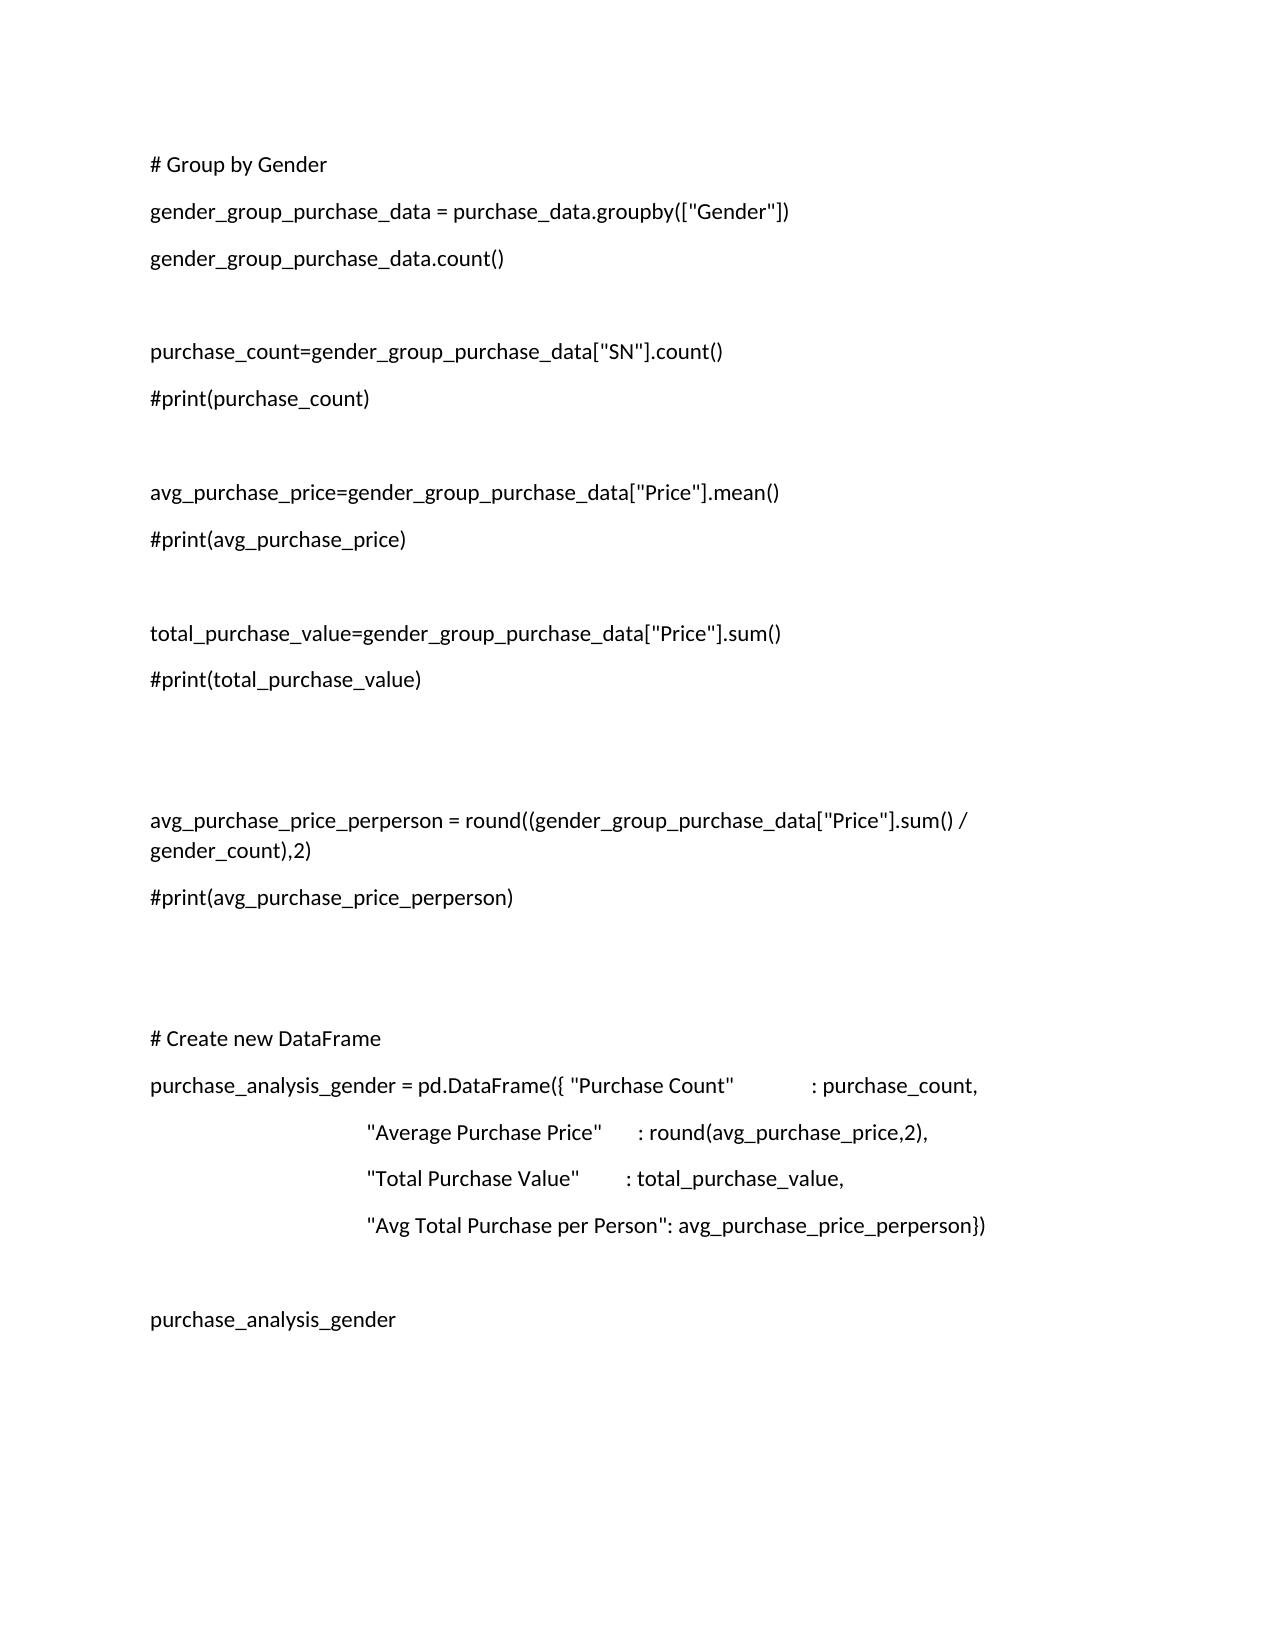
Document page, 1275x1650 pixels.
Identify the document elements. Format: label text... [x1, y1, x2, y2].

text #print(avg_purchase_price) [150, 525, 1125, 553]
text # Create new DataFrame [150, 1024, 1125, 1052]
text purchase_analysis_gender = pd.DataFrame({ "Purchase Count" : purchase_count, [150, 1071, 1125, 1099]
text "Avg Total Purchase per Person": avg_purchase_price_perperson}) [150, 1211, 1125, 1239]
text #print(total_purchase_value) [150, 666, 1125, 694]
text avg_purchase_price=gender_group_purchase_data["Price"].mean() [150, 478, 1125, 506]
text gender_group_purchase_data = purchase_data.groupby(["Gender"]) [150, 197, 1125, 225]
text # Group by Gender [150, 150, 1125, 178]
text gender_group_purchase_data.count() [150, 244, 1125, 272]
text "Average Purchase Price" : round(avg_purchase_price,2), [150, 1118, 1125, 1146]
text "Total Purchase Value" : total_purchase_value, [150, 1164, 1125, 1193]
text #print(avg_purchase_price_perperson) [150, 883, 1125, 911]
text avg_purchase_price_perperson = round((gender_group_purchase_data["Price"].sum() / gender_count),2) [150, 806, 1125, 864]
text #print(purchase_count) [150, 384, 1125, 412]
text total_purchase_value=gender_group_purchase_data["Price"].sum() [150, 619, 1125, 647]
text purchase_analysis_gender [150, 1305, 1125, 1333]
text purchase_count=gender_group_purchase_data["SN"].count() [150, 337, 1125, 366]
